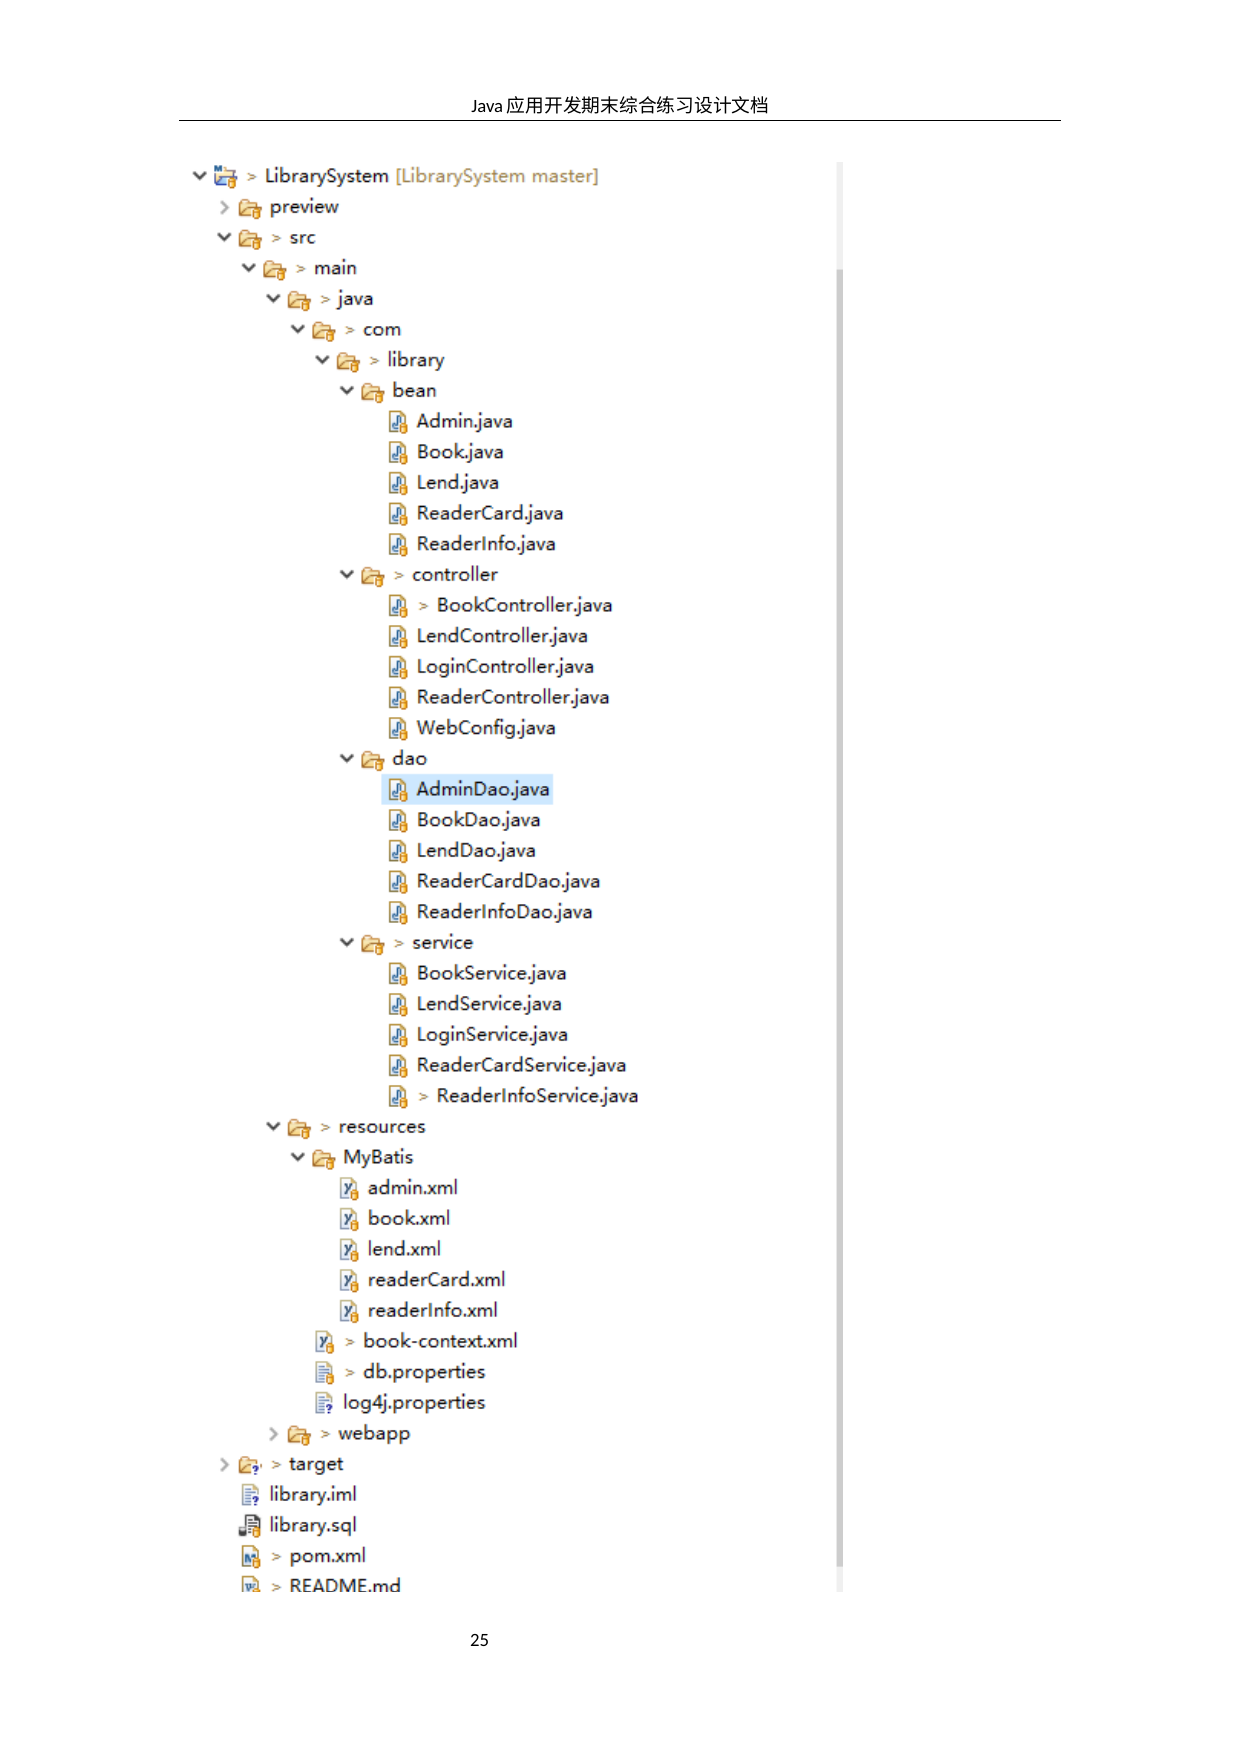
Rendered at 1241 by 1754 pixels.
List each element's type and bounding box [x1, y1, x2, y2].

picture [187, 162, 843, 1592]
